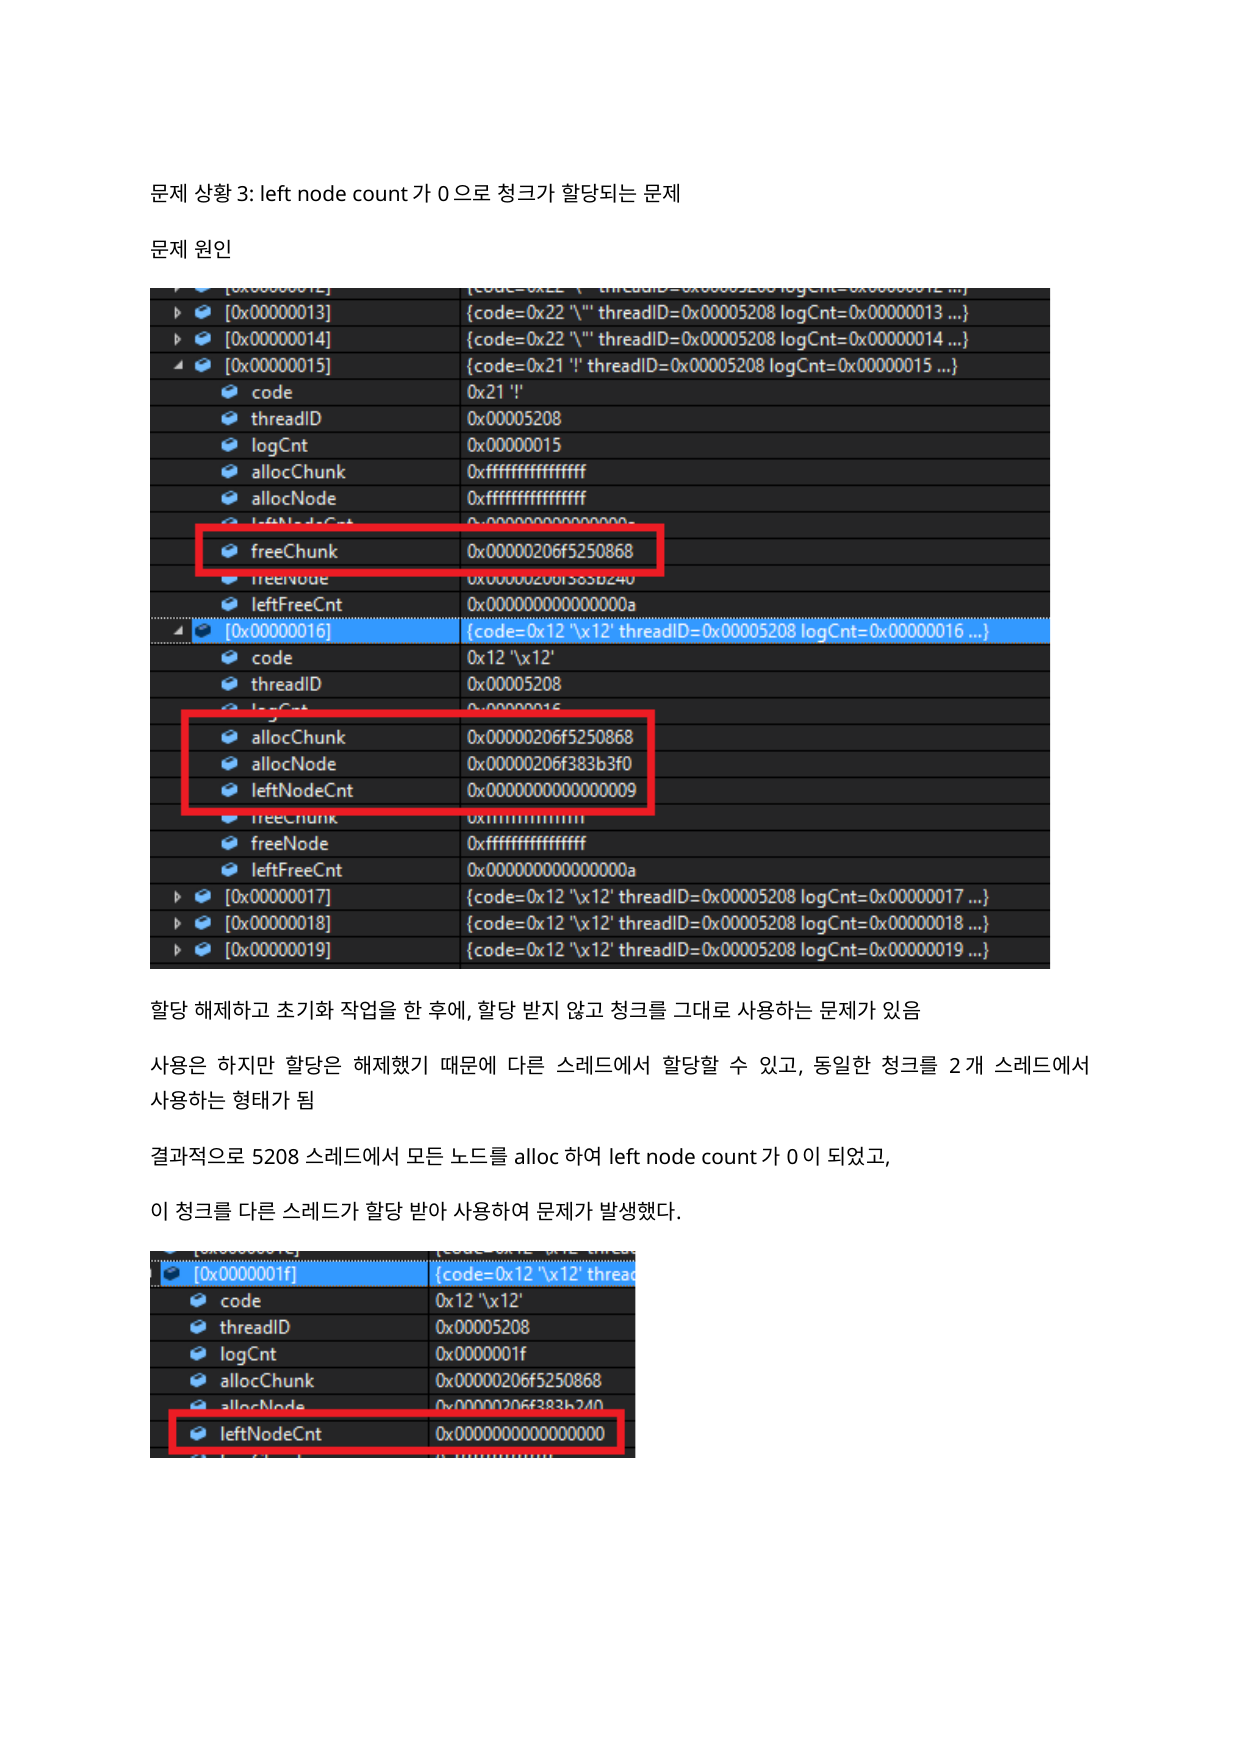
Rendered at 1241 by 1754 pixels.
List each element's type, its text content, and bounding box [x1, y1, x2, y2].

text 사용은 하지만 할당은 해제했기 때문에 다른 스레드에서 할당할 수 있고, 동일한 청크를 2개 스레드에서 사용하는 형태가 됨 [150, 1049, 1090, 1114]
text 결과적으로 5208 스레드에서 모든 노드를 alloc 하여 left node count가 0이 되었고, [150, 1140, 1090, 1170]
text 할당 해제하고 초기화 작업을 한 후에, 할당 받지 않고 청크를 그대로 사용하는 문제가 있음 [150, 994, 1090, 1024]
text 문제 상황3: left node count가 0으로 청크가 할당되는 문제 [150, 177, 1090, 207]
picture [150, 288, 1050, 969]
text 이 청크를 다른 스레드가 할당 받아 사용하여 문제가 발생했다. [150, 1196, 1090, 1226]
picture [150, 1251, 636, 1458]
text 문제 원인 [150, 233, 1090, 263]
